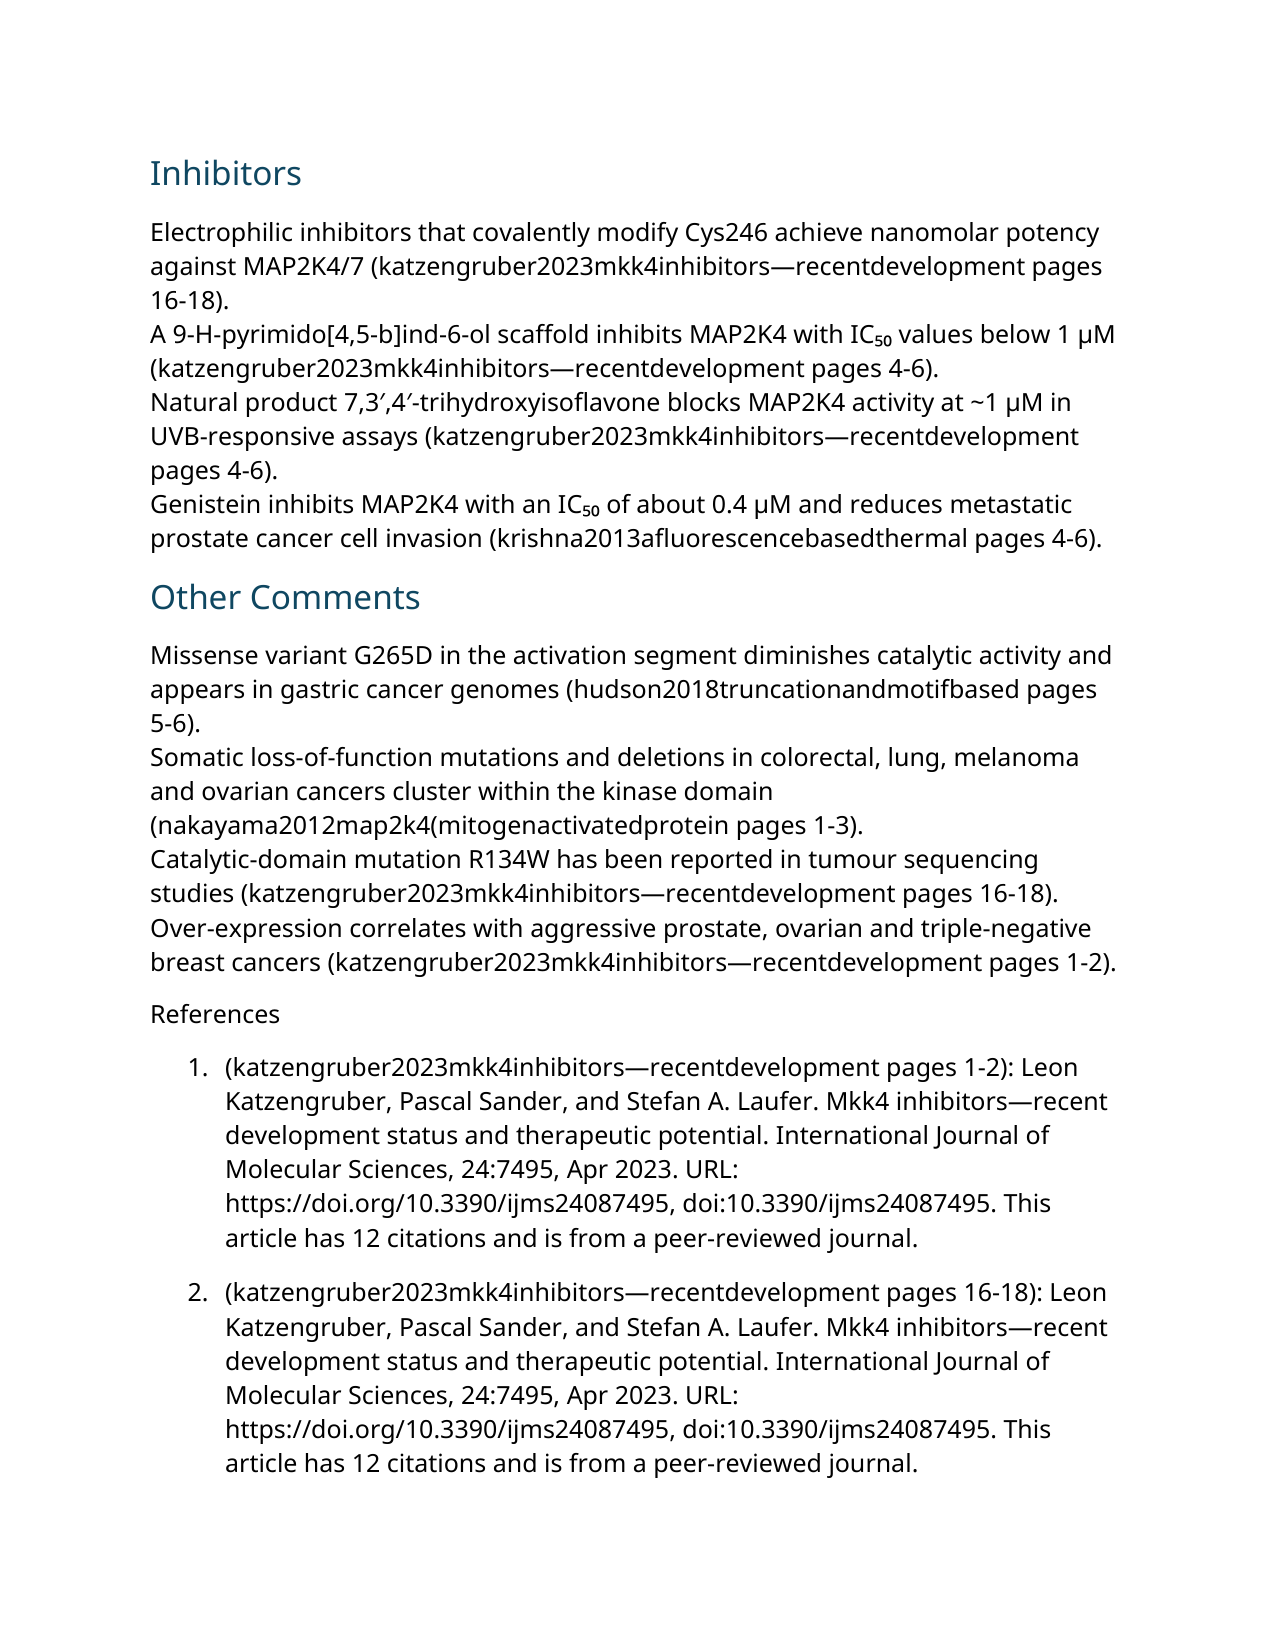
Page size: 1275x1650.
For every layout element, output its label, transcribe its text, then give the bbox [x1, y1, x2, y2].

text Missense variant G265D in the activation segment diminishes catalytic activity and appears in gastric cancer genomes (hudson2018truncationandmotifbased pages 5-6). Somatic loss-of-function mutations and deletions in colorectal, lung, melanoma and ovarian cancers cluster within the kinase domain (nakayama2012map2k4(mitogenactivatedprotein pages 1-3). Catalytic-domain mutation R134W has been reported in tumour sequencing studies (katzengruber2023mkk4inhibitors—recentdevelopment pages 16-18). Over-expression correlates with aggressive prostate, ovarian and triple-negative breast cancers (katzengruber2023mkk4inhibitors—recentdevelopment pages 1-2). [150, 638, 1125, 978]
text Electrophilic inhibitors that covalently modify Cys246 achieve nanomolar potency against MAP2K4/7 (katzengruber2023mkk4inhibitors—recentdevelopment pages 16-18). A 9-H-pyrimido[4,5-b]ind-6-ol scaffold inhibits MAP2K4 with IC₅₀ values below 1 µM (katzengruber2023mkk4inhibitors—recentdevelopment pages 4-6). Natural product 7,3′,4′-trihydroxyisoflavone blocks MAP2K4 activity at ~1 µM in UVB-responsive assays (katzengruber2023mkk4inhibitors—recentdevelopment pages 4-6). Genistein inhibits MAP2K4 with an IC₅₀ of about 0.4 µM and reduces metastatic prostate cancer cell invasion (krishna2013afluorescencebasedthermal pages 4-6). [150, 214, 1125, 555]
list (katzengruber2023mkk4inhibitors—recentdevelopment pages 16-18): Leon Katzengruber, Pascal Sander, and Stefan A. Laufer. Mkk4 inhibitors—recent development status and therapeutic potential. International Journal of Molecular Sciences, 24:7495, Apr 2023. URL: https://doi.org/10.3390/ijms24087495, doi:10.3390/ijms24087495. This article has 12 citations and is from a peer-reviewed journal. [187, 1275, 1125, 1479]
text References [150, 997, 1125, 1031]
list (katzengruber2023mkk4inhibitors—recentdevelopment pages 1-2): Leon Katzengruber, Pascal Sander, and Stefan A. Laufer. Mkk4 inhibitors—recent development status and therapeutic potential. International Journal of Molecular Sciences, 24:7495, Apr 2023. URL: https://doi.org/10.3390/ijms24087495, doi:10.3390/ijms24087495. This article has 12 citations and is from a peer-reviewed journal. [187, 1050, 1125, 1254]
subtitle Other Comments [150, 573, 1125, 619]
subtitle Inhibitors [150, 150, 1125, 195]
